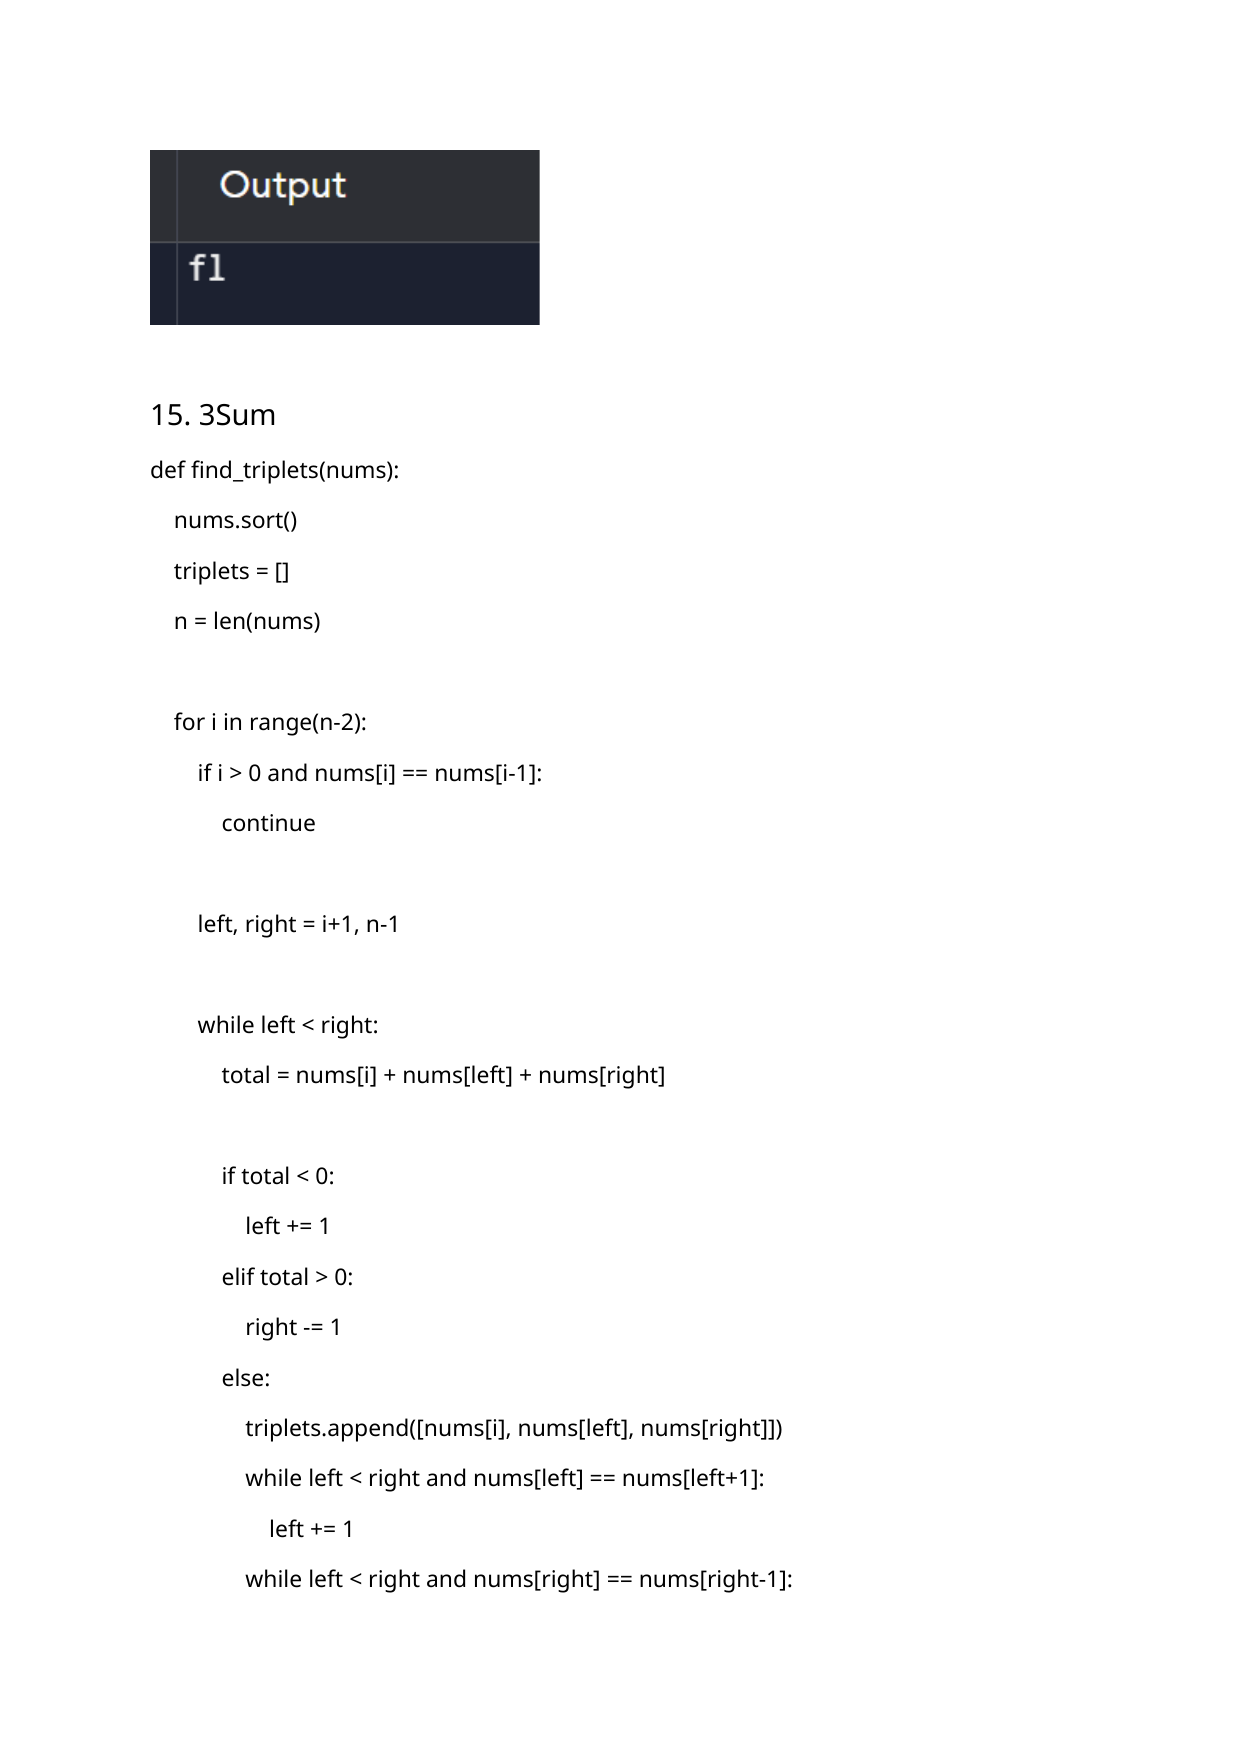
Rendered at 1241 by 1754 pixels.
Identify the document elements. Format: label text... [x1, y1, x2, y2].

text while left < right and nums[left] == nums[left+1]: [150, 1462, 1090, 1494]
text else: [150, 1362, 1090, 1393]
text while left < right and nums[right] == nums[right-1]: [150, 1563, 1090, 1594]
text left, right = i+1, n-1 [150, 908, 1090, 939]
text right -= 1 [150, 1311, 1090, 1342]
text def find_triplets(nums): [150, 454, 1090, 485]
text 15. 3Sum [150, 394, 1090, 434]
text if i > 0 and nums[i] == nums[i-1]: [150, 757, 1090, 788]
text n = len(nums) [150, 605, 1090, 637]
text left += 1 [150, 1513, 1090, 1544]
text left += 1 [150, 1210, 1090, 1242]
text total = nums[i] + nums[left] + nums[right] [150, 1059, 1090, 1090]
text triplets.append([nums[i], nums[left], nums[right]]) [150, 1412, 1090, 1443]
text if total < 0: [150, 1160, 1090, 1191]
text while left < right: [150, 1009, 1090, 1040]
picture [150, 150, 540, 325]
text continue [150, 807, 1090, 838]
text elif total > 0: [150, 1261, 1090, 1292]
text nums.sort() [150, 504, 1090, 536]
text triplets = [] [150, 555, 1090, 586]
text for i in range(n-2): [150, 706, 1090, 737]
